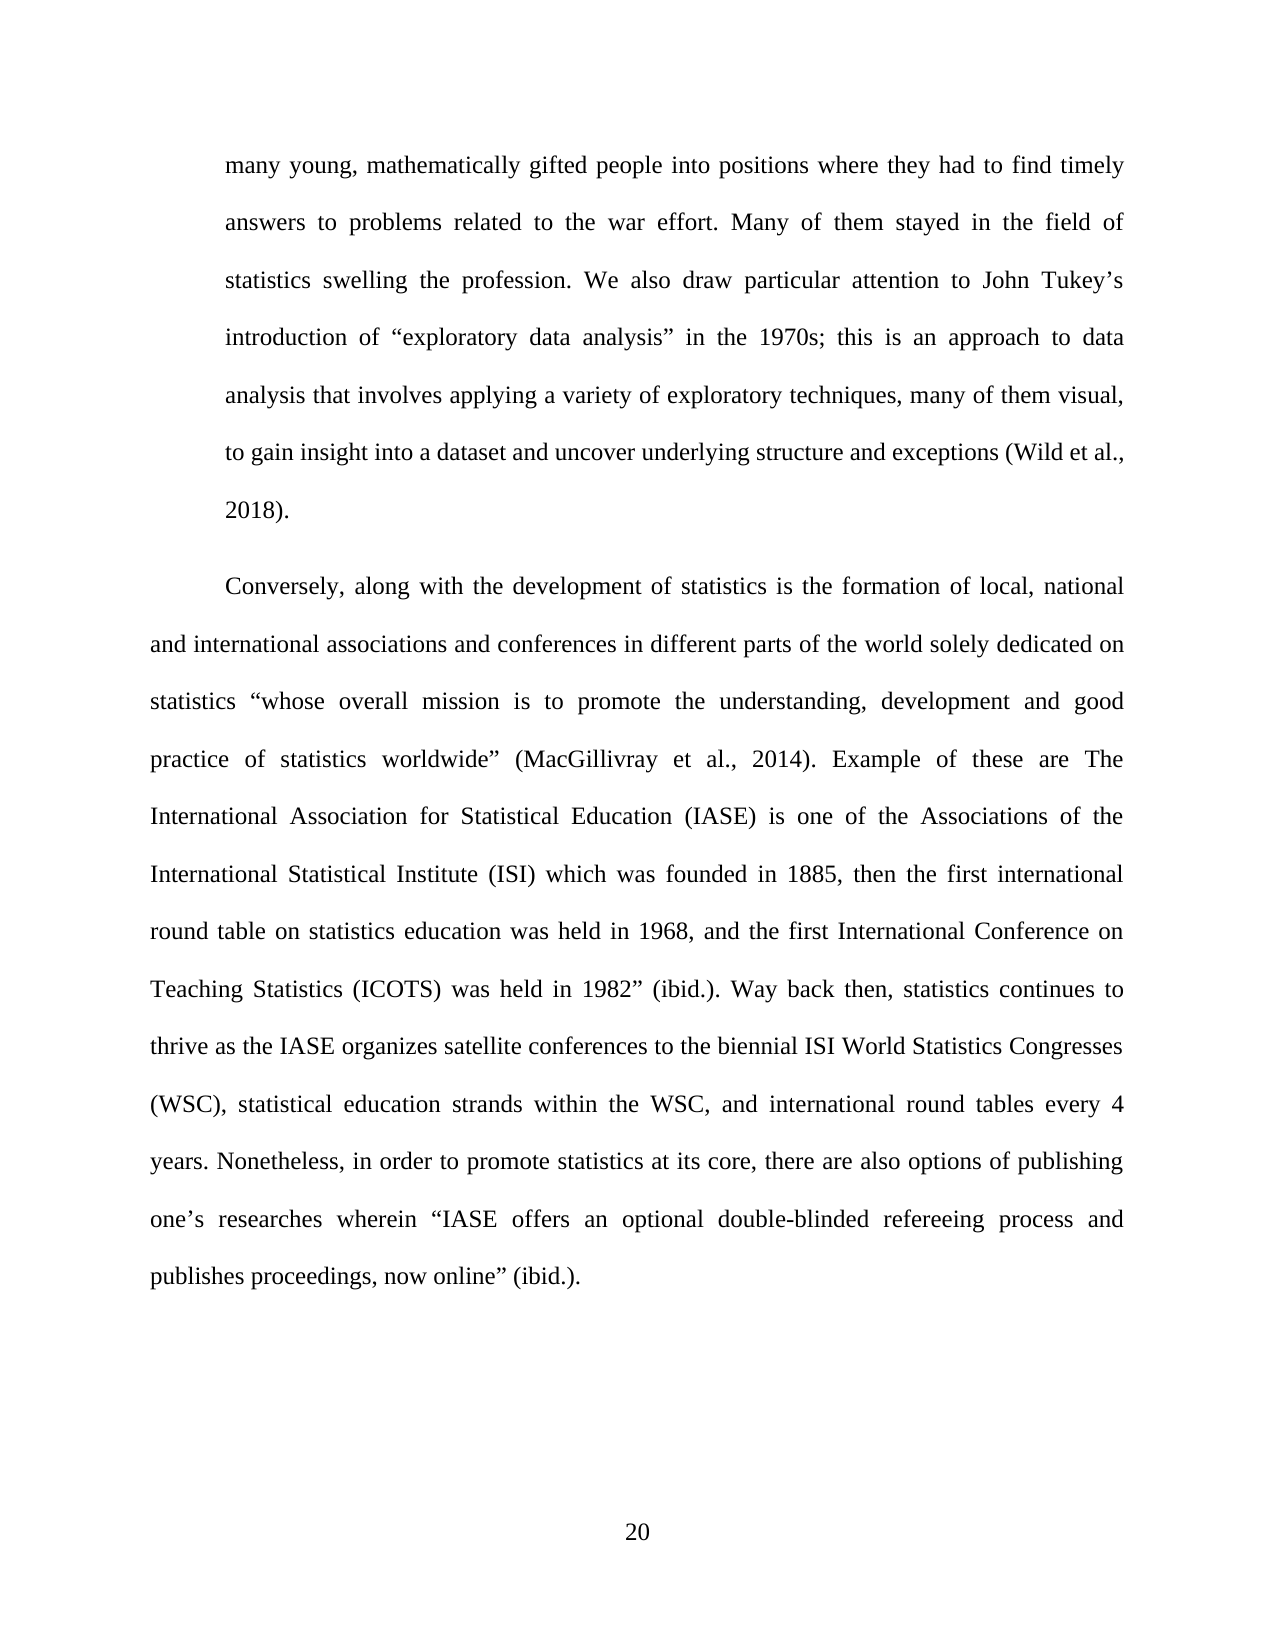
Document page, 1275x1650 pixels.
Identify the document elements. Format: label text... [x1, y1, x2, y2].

text Conversely, along with the development of statistics is the formation of local, national and international associations and conferences in different parts of the world solely dedicated on statistics “whose overall mission is to promote the understanding, development and good practice of statistics worldwide” (MacGillivray et al., 2014). Example of these are The International Association for Statistical Education (IASE) is one of the Associations of the International Statistical Institute (ISI) which was founded in 1885, then the first international round table on statistics education was held in 1968, and the first International Conference on Teaching Statistics (ICOTS) was held in 1982” (ibid.). Way back then, statistics continues to thrive as the IASE organizes satellite conferences to the biennial ISI World Statistics Congresses (WSC), statistical education strands within the WSC, and international round tables every 4 years. Nonetheless, in order to promote statistics at its core, there are also options of publishing one’s researches wherein “IASE offers an optional double-blinded refereeing process and publishes proceedings, now online” (ibid.). [150, 571, 1125, 1290]
